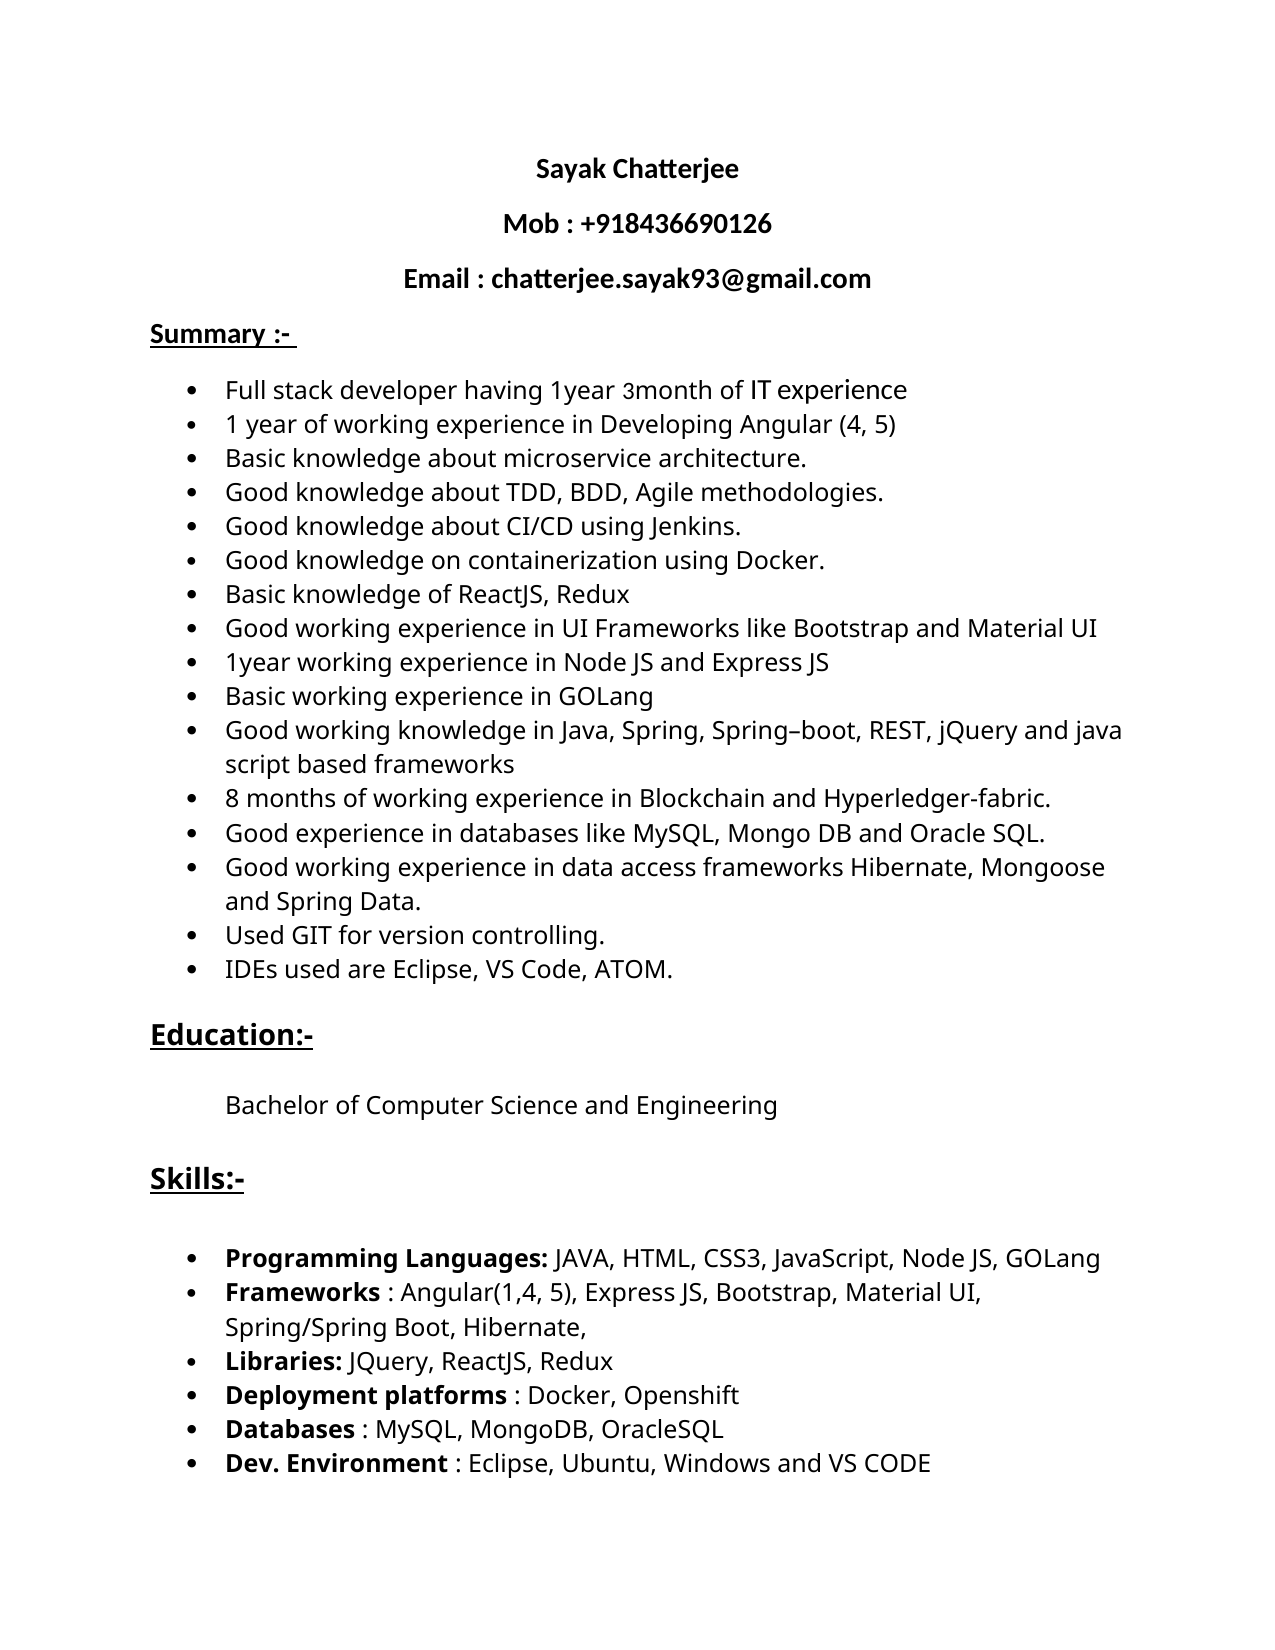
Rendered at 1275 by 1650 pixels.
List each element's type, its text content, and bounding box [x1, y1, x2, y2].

text Summary :- [150, 315, 1125, 351]
list Good knowledge on containerization using Docker. [187, 543, 1125, 577]
list Good experience in databases like MySQL, Mongo DB and Oracle SQL. [187, 815, 1125, 849]
text Mob : +918436690126 [150, 205, 1125, 241]
list 1 year of working experience in Developing Angular (4, 5) [187, 406, 1125, 441]
list Good working experience in data access frameworks Hibernate, Mongoose and Spring Data. [187, 849, 1125, 917]
list Libraries: JQuery, ReactJS, Redux [187, 1343, 1125, 1377]
list 8 months of working experience in Blockchain and Hyperledger-fabric. [187, 781, 1125, 815]
list Basic working experience in GOLang [187, 679, 1125, 713]
list Good knowledge about CI/CD using Jenkins. [187, 509, 1125, 543]
list Used GIT for version controlling. [187, 917, 1125, 951]
text Bachelor of Computer Science and Engineering [150, 1088, 1125, 1122]
text Skills:- [150, 1156, 1125, 1198]
list 1year working experience in Node JS and Express JS [187, 645, 1125, 679]
list Good working experience in UI Frameworks like Bootstrap and Material UI [187, 611, 1125, 645]
list Databases : MySQL, MongoDB, OracleSQL [187, 1411, 1125, 1445]
list Frameworks : Angular(1,4, 5), Express JS, Bootstrap, Material UI, Spring/Spring Boot, Hibernate, [187, 1275, 1125, 1343]
list Basic knowledge about microservice architecture. [187, 441, 1125, 474]
text Email : chatterjee.sayak93@gmail.com [150, 260, 1125, 296]
list Full stack developer having 1year 3month of IT experience [187, 371, 1125, 406]
list Programming Languages: JAVA, HTML, CSS3, JavaScript, Node JS, GOLang [187, 1241, 1125, 1275]
list Good working knowledge in Java, Spring, Spring–boot, REST, jQuery and java script based frameworks [187, 713, 1125, 781]
text Sayak Chatterjee [150, 150, 1125, 186]
list Deployment platforms : Docker, Openshift [187, 1377, 1125, 1411]
list IDEs used are Eclipse, VS Code, ATOM. [187, 951, 1125, 986]
list Good knowledge about TDD, BDD, Agile methodologies. [187, 474, 1125, 509]
list Basic knowledge of ReactJS, Redux [187, 577, 1125, 611]
list Dev. Environment : Eclipse, Ubuntu, Windows and VS CODE [187, 1445, 1125, 1479]
text Education:- [150, 1014, 1125, 1054]
